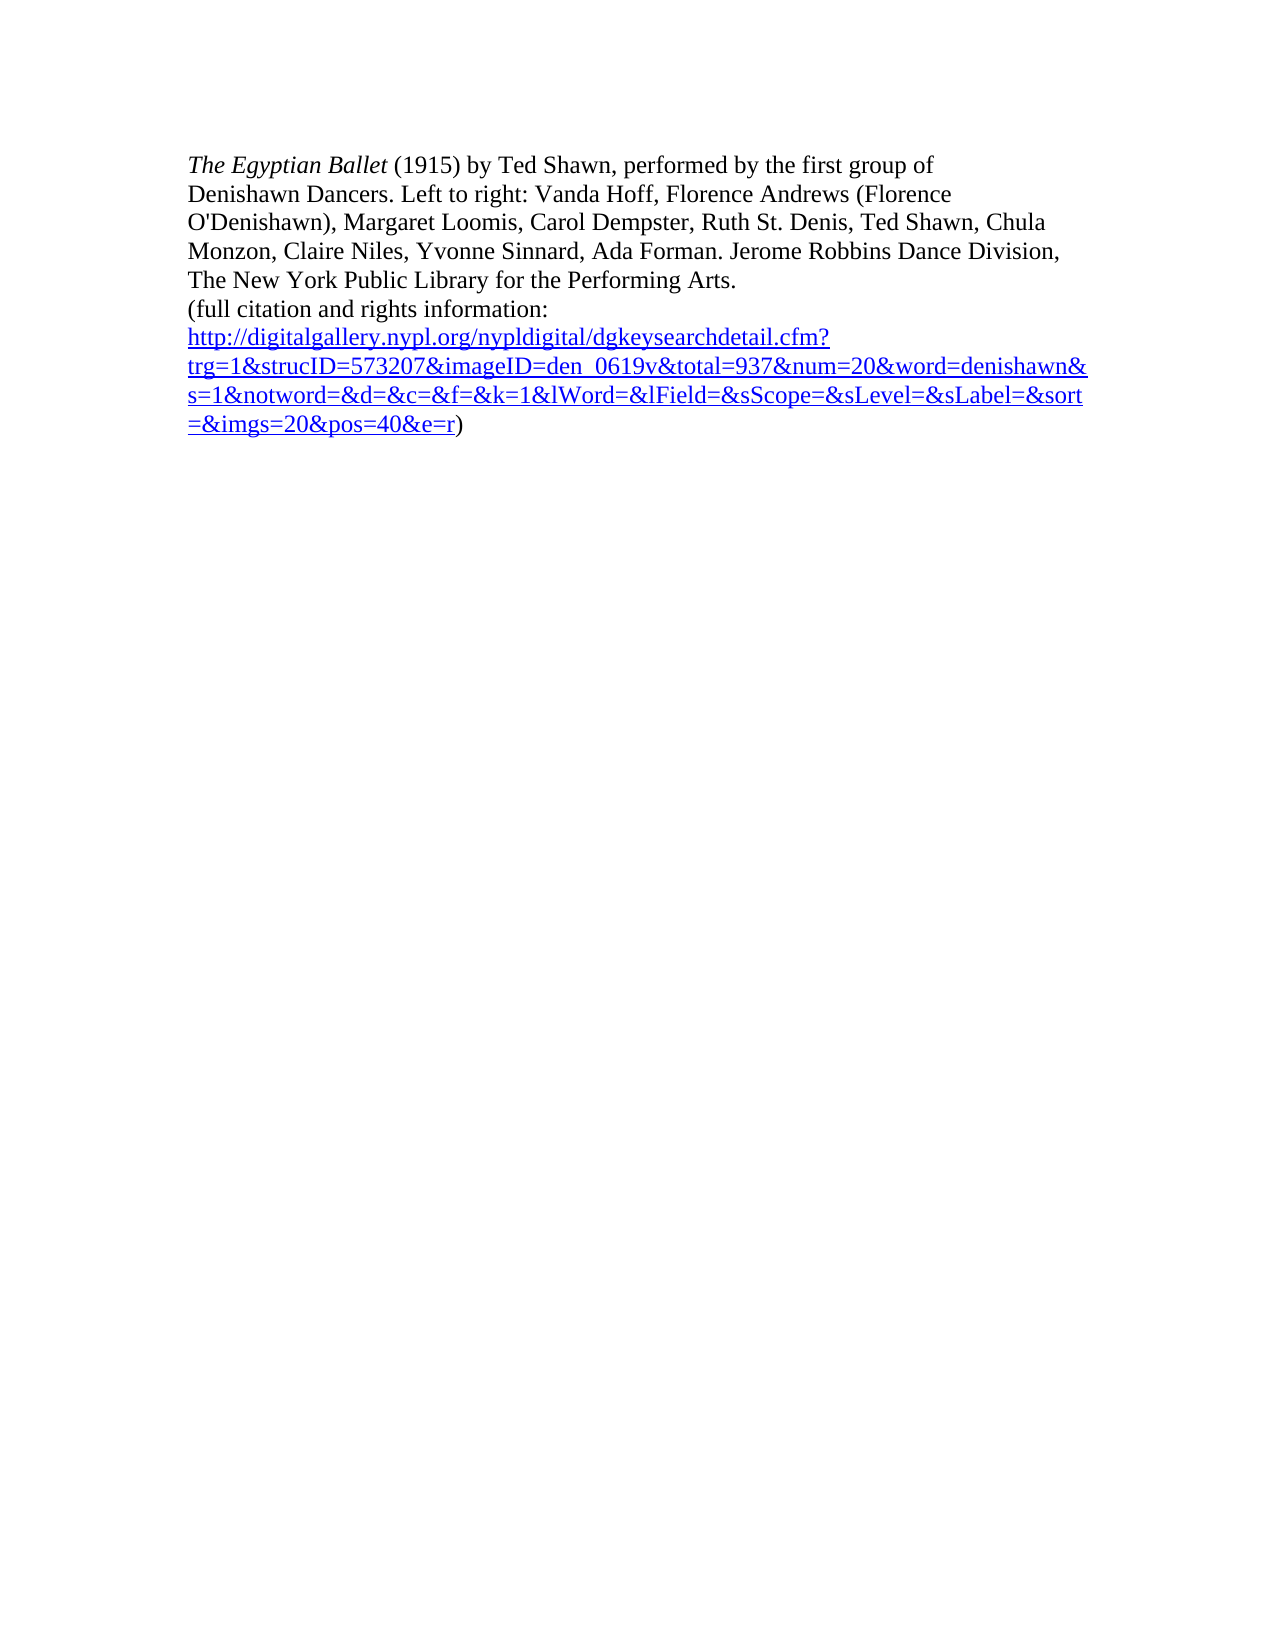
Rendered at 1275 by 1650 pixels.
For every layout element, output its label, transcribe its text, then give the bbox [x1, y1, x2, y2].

text The Egyptian Ballet (1915) by Ted Shawn, performed by the first group of Denishawn Dancers. Left to right: Vanda Hoff, Florence Andrews (Florence O'Denishawn), Margaret Loomis, Carol Dempster, Ruth St. Denis, Ted Shawn, Chula Monzon, Claire Niles, Yvonne Sinnard, Ada Forman. Jerome Robbins Dance Division, The New York Public Library for the Performing Arts. [187, 150, 1087, 294]
text (full citation and rights information: http://digitalgallery.nypl.org/nypldigital/dgkeysearchdetail.cfm?trg=1&strucID=573207&imageID=den_0619v&total=937&num=20&word=denishawn&s=1&notword=&d=&c=&f=&k=1&lWord=&lField=&sScope=&sLevel=&sLabel=&sort=&imgs=20&pos=40&e=r) [187, 377, 1087, 437]
text (full citation and rights information: http://digitalgallery.nypl.org/nypldigital/dgkeysearchdetail.cfm?trg=1&strucID=573207&imageID=den_0619v&total=937&num=20&word=denishawn&s=1&notword=&d=&c=&f=&k=1&lWord=&lField=&sScope=&sLevel=&sLabel=&sort=&imgs=20&pos=40&e=r) [187, 294, 1087, 376]
